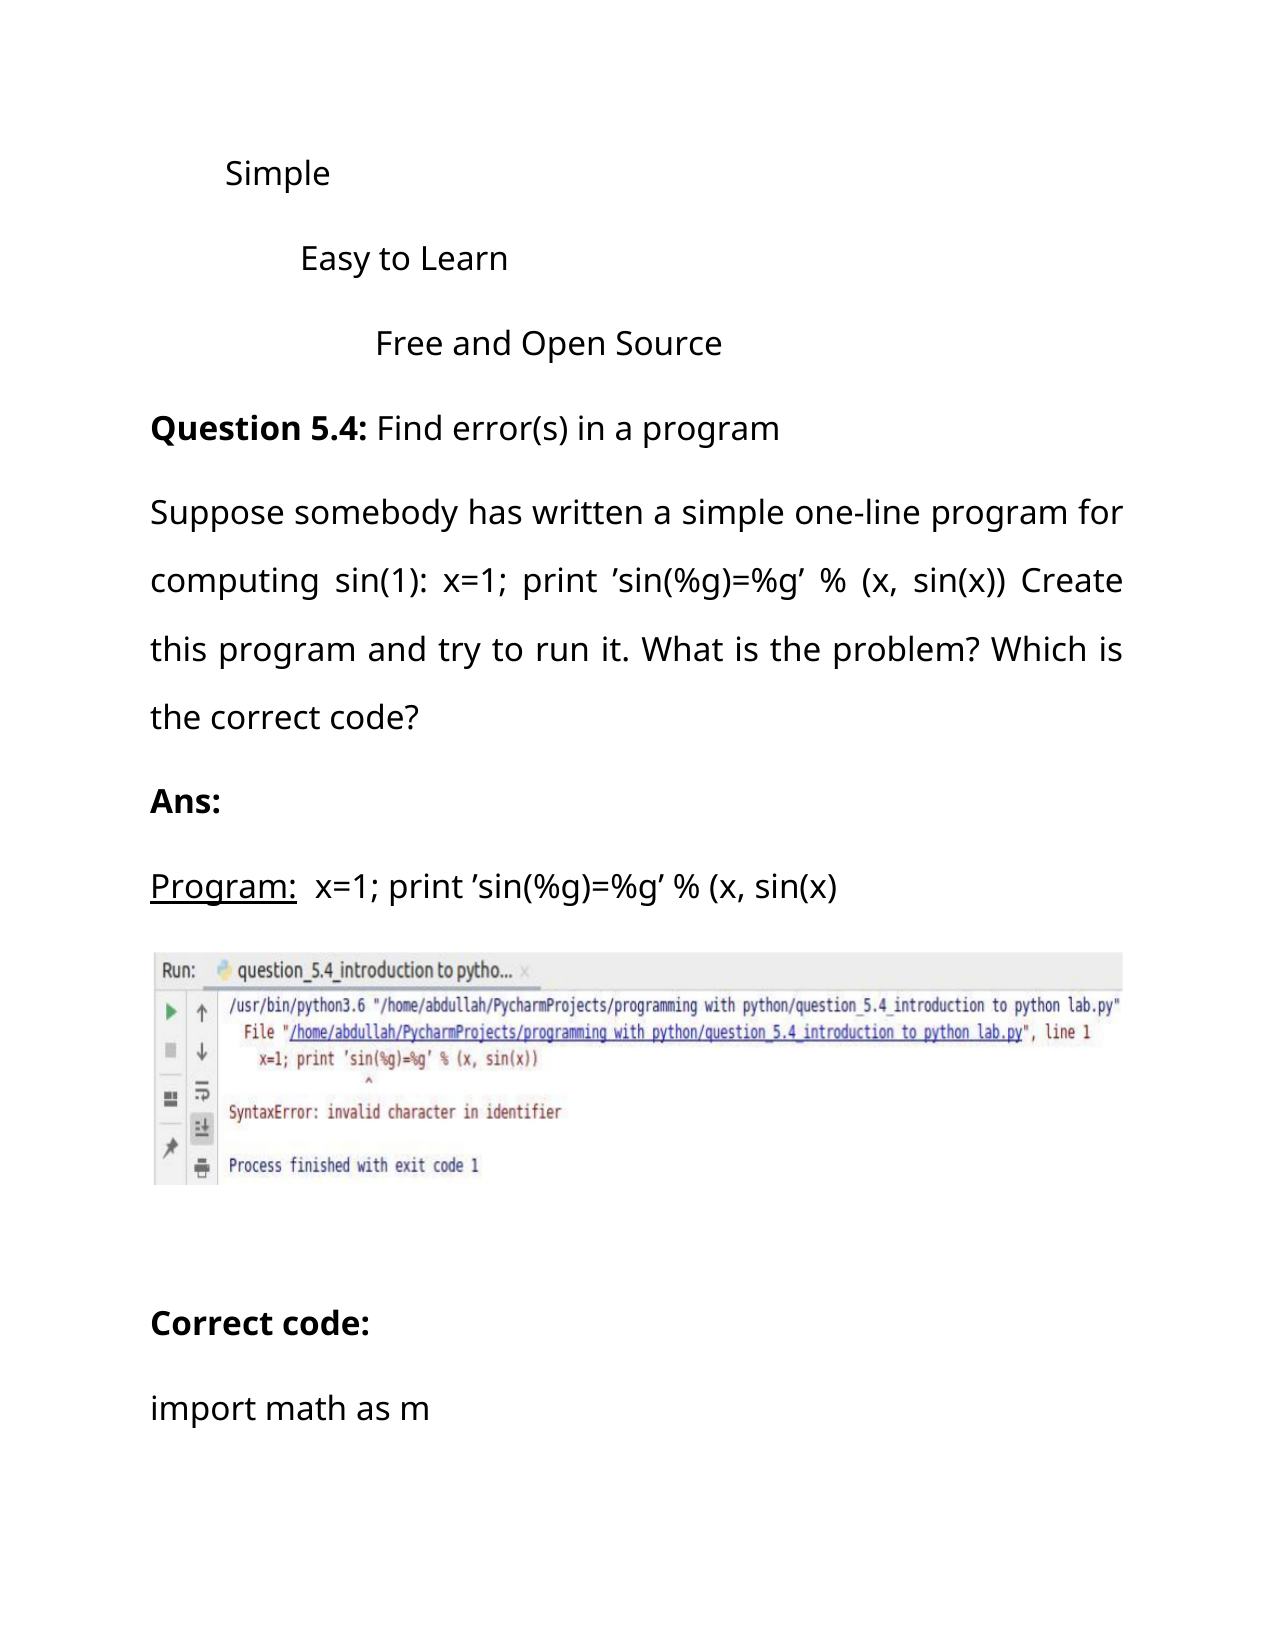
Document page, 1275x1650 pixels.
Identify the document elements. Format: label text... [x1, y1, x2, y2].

text Correct code: [150, 1300, 1125, 1346]
text Simple [225, 150, 1125, 195]
text Easy to Learn [225, 235, 1125, 280]
text Question 5.4: Find error(s) in a program [150, 404, 1125, 450]
picture [150, 947, 1125, 1185]
text Free and Open Source [300, 319, 1125, 365]
text Ans: [150, 778, 1125, 824]
text Program: x=1; print ’sin(%g)=%g’ % (x, sin(x) [150, 863, 1125, 908]
text Suppose somebody has written a simple one-line program for computing sin(1): x=1; print ’sin(%g)=%g’ % (x, sin(x)) Create this program and try to run it. What is the problem? Which is the correct code? [150, 489, 1125, 739]
text import math as m [150, 1385, 1125, 1430]
